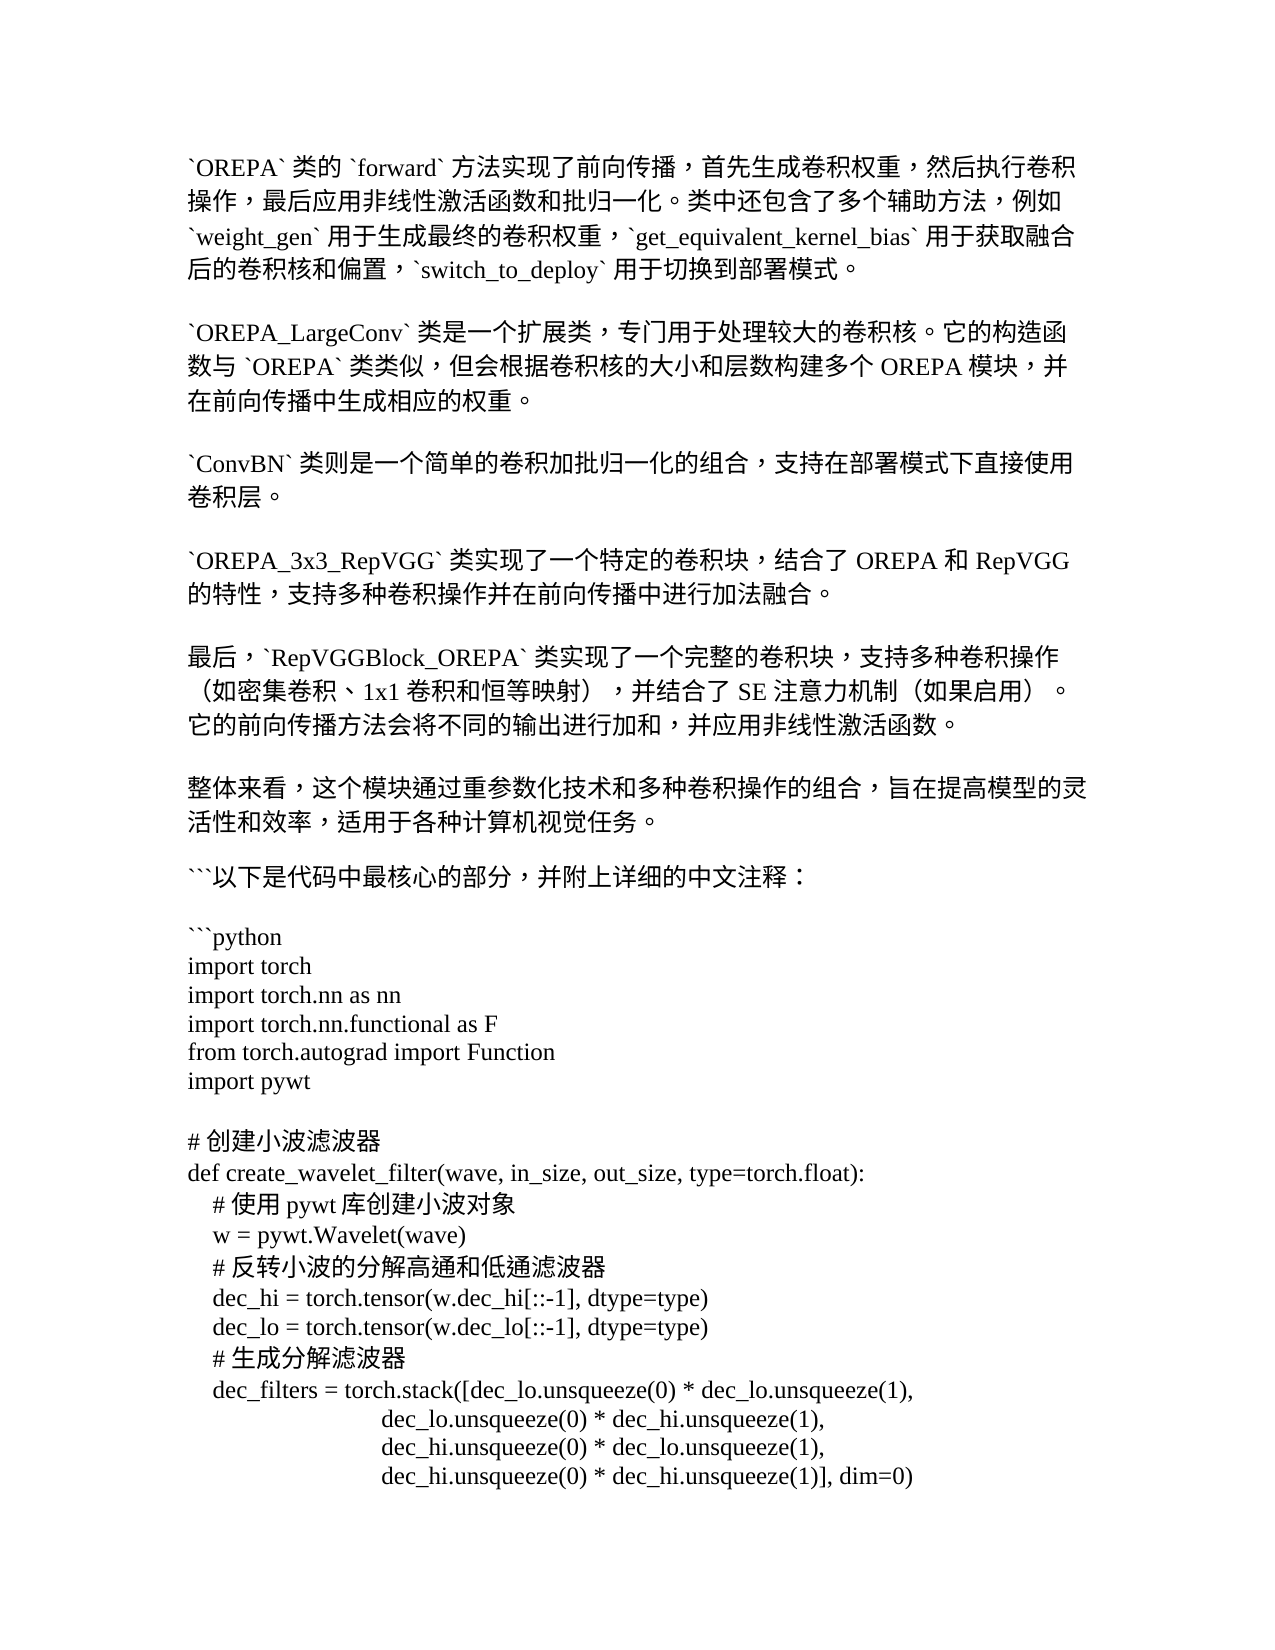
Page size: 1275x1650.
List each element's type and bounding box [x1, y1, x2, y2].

text [187, 859, 1087, 1490]
text [187, 150, 1087, 839]
